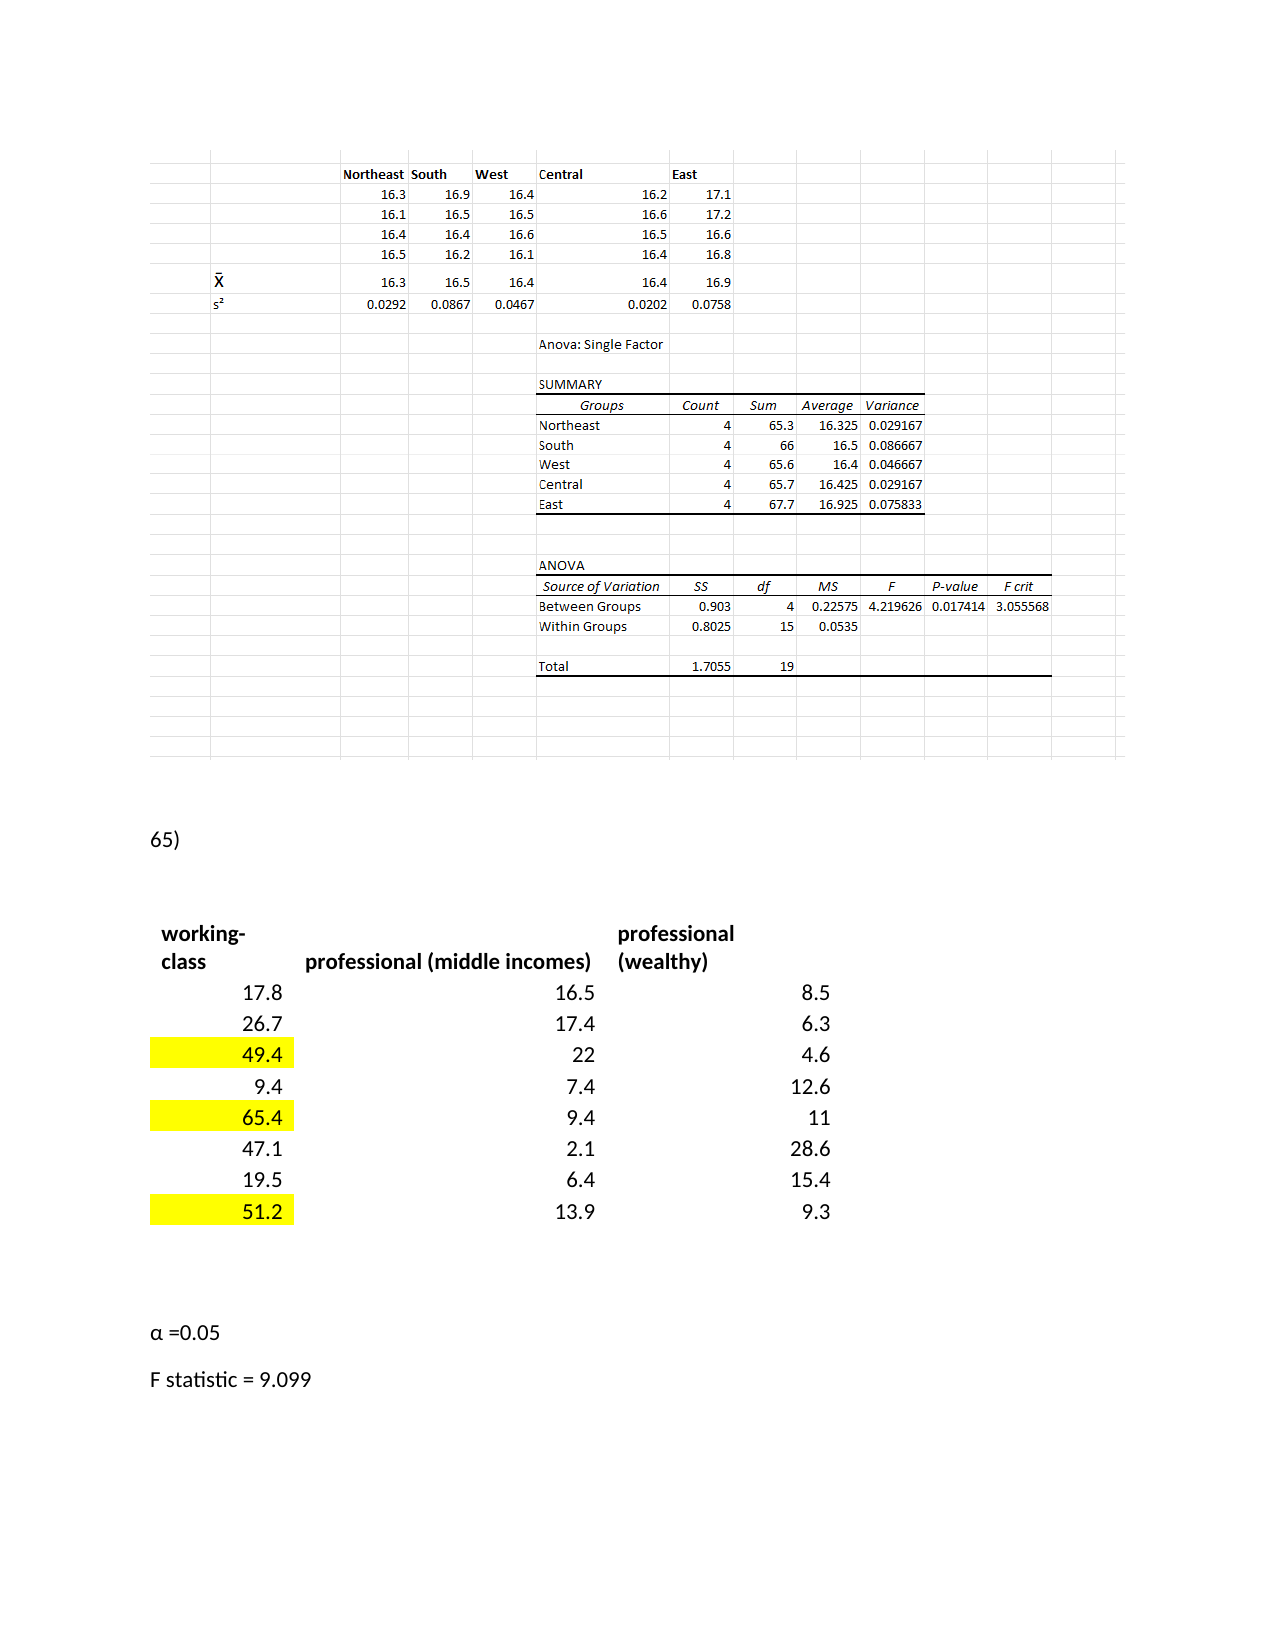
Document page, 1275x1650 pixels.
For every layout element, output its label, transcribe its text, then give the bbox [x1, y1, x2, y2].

table_cell 26.7 [150, 1006, 294, 1037]
table_cell 22 [294, 1037, 606, 1068]
picture [150, 150, 1125, 760]
table_cell 13.9 [294, 1194, 606, 1225]
table_header professional (middle incomes) [294, 919, 606, 975]
text 65) [150, 825, 1125, 853]
table_cell 9.3 [606, 1194, 842, 1225]
text α =0.05 [150, 1318, 1125, 1347]
table_cell 17.4 [294, 1006, 606, 1037]
table_cell 28.6 [606, 1131, 842, 1162]
table_cell 9.4 [150, 1069, 294, 1100]
table_cell 65.4 [150, 1100, 294, 1131]
table_cell 12.6 [606, 1069, 842, 1100]
table_header professional (wealthy) [606, 919, 842, 975]
table_cell 7.4 [294, 1069, 606, 1100]
table_header working-class [150, 919, 294, 975]
table_cell 51.2 [150, 1194, 294, 1225]
table_cell 4.6 [606, 1037, 842, 1068]
table_cell 2.1 [294, 1131, 606, 1162]
text F statistic = 9.099 [150, 1365, 1125, 1393]
table_cell 19.5 [150, 1162, 294, 1193]
table_cell 16.5 [294, 975, 606, 1006]
table_cell 47.1 [150, 1131, 294, 1162]
table_cell 49.4 [150, 1037, 294, 1068]
table_cell 6.3 [606, 1006, 842, 1037]
table_cell 11 [606, 1100, 842, 1131]
table_cell 17.8 [150, 975, 294, 1006]
table_cell 8.5 [606, 975, 842, 1006]
table_cell 6.4 [294, 1162, 606, 1193]
table_cell 15.4 [606, 1162, 842, 1193]
table_cell 9.4 [294, 1100, 606, 1131]
